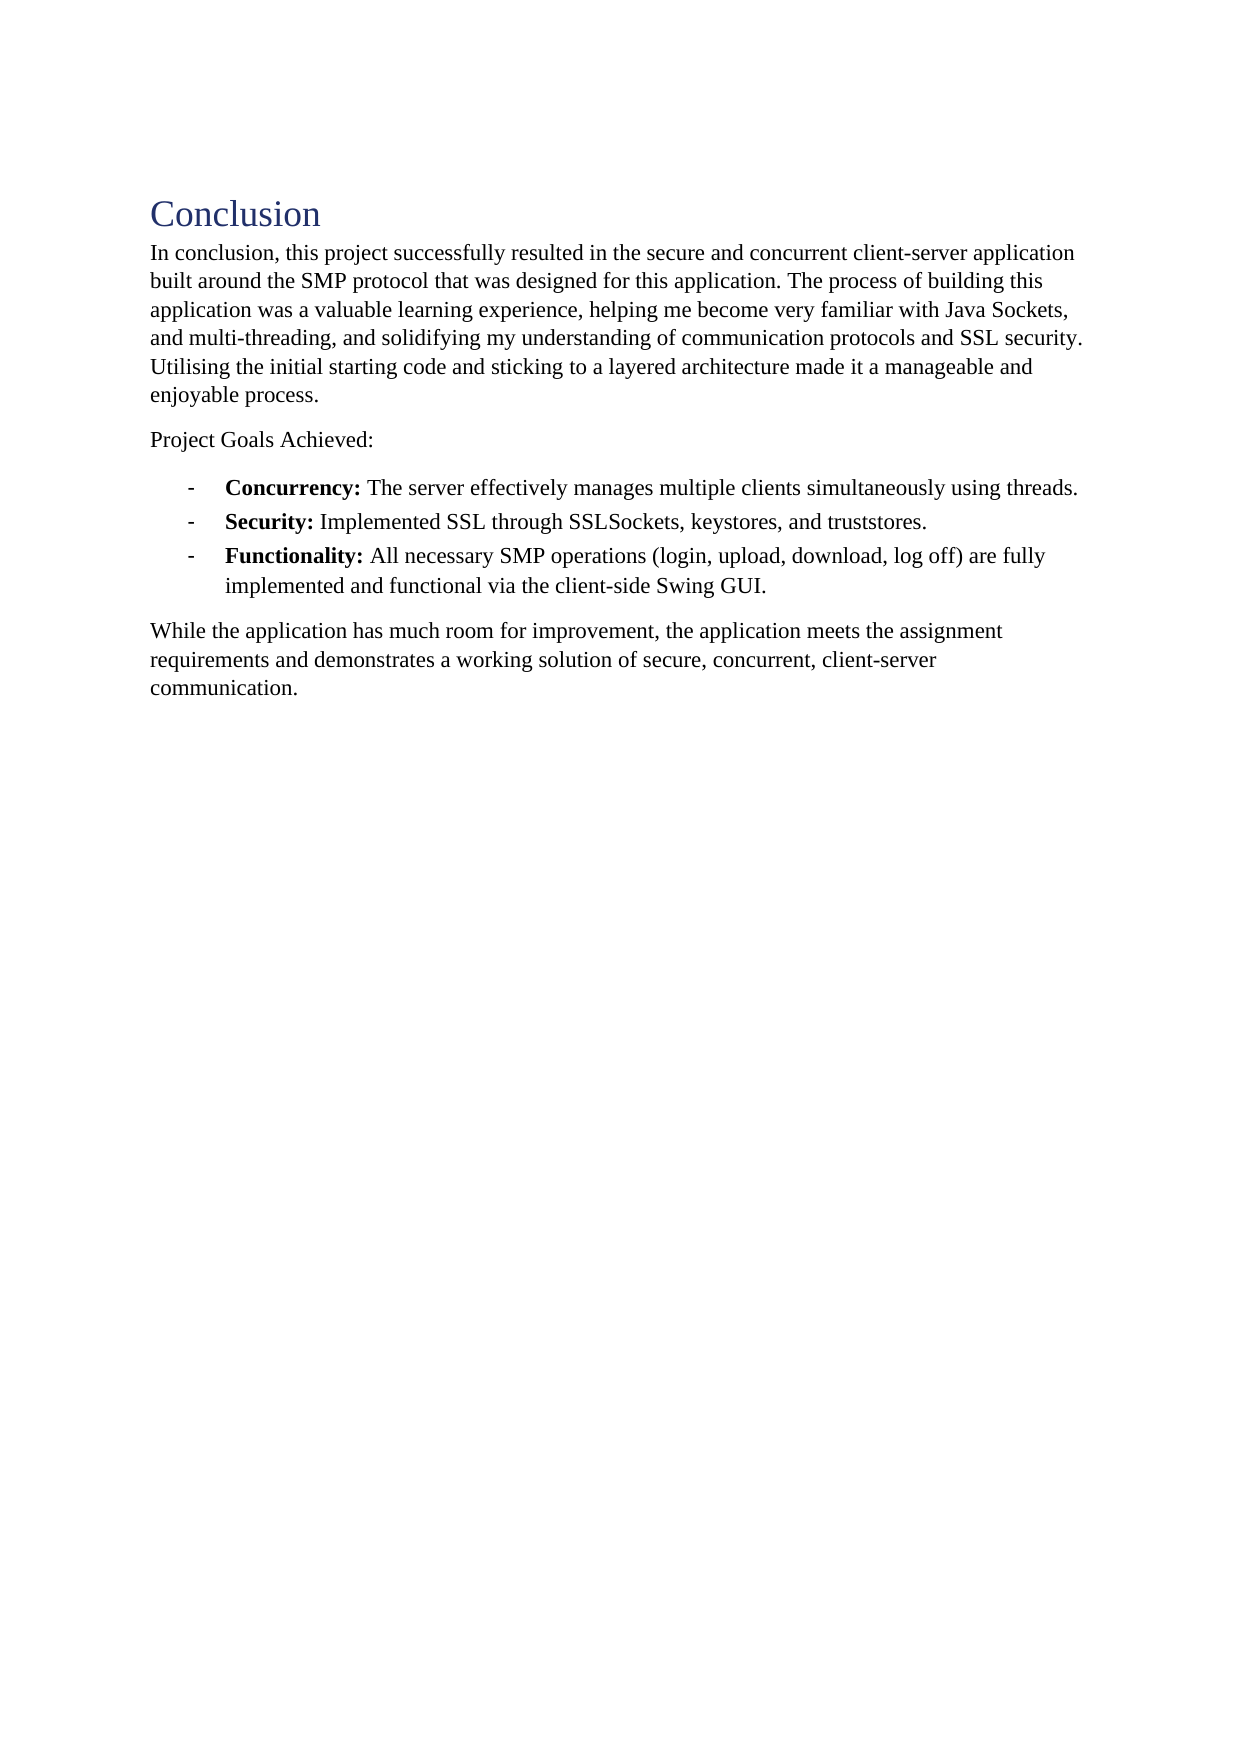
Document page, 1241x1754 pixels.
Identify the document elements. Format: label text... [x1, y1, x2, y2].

subtitle Conclusion [150, 192, 1090, 235]
list Concurrency: The server effectively manages multiple clients simultaneously using threads. [187, 471, 1090, 503]
list Functionality: All necessary SMP operations (login, upload, download, log off) are fully implemented and functional via the client-side Swing GUI. [187, 539, 1090, 598]
text Project Goals Achieved: [150, 426, 1090, 453]
text In conclusion, this project successfully resulted in the secure and concurrent client-server application built around the SMP protocol that was designed for this application. The process of building this application was a valuable learning experience, helping me become very familiar with Java Sockets, and multi-threading, and solidifying my understanding of communication protocols and SSL security. Utilising the initial starting code and sticking to a layered architecture made it a manageable and enjoyable process. [150, 239, 1090, 407]
list Security: Implemented SSL through SSLSockets, keystores, and truststores. [187, 505, 1090, 536]
text While the application has much room for improvement, the application meets the assignment requirements and demonstrates a working solution of secure, concurrent, client-server communication. [150, 617, 1090, 701]
